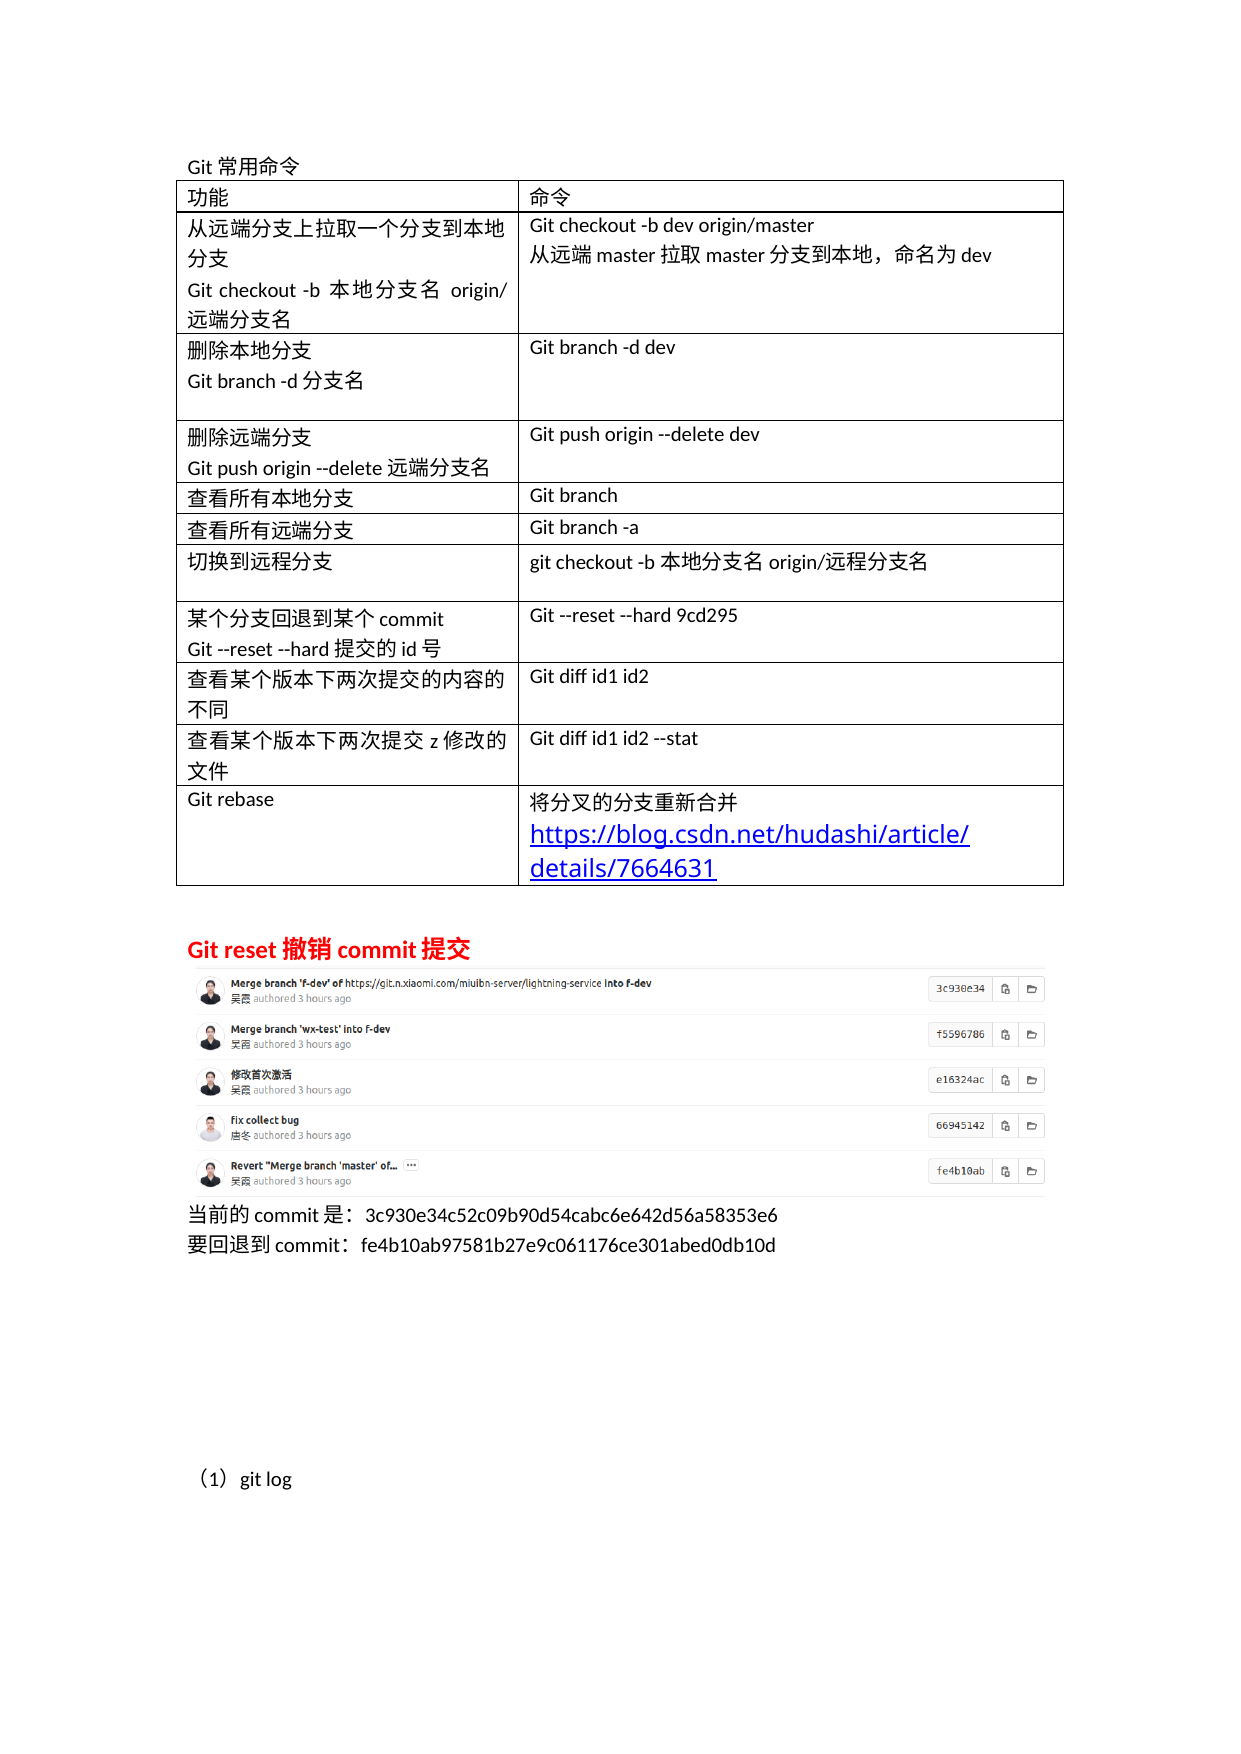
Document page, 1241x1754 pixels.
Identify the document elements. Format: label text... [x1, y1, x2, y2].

table_cell 查看某个版本下两次提交的内容的不同 [177, 663, 518, 724]
text 当前的commit是：3c930e34c52c09b90d54cabc6e642d56a58353e6 [187, 1198, 1053, 1228]
table_cell 从远端分支上拉取一个分支到本地分支 Git checkout -b 本地分支名 origin/远端分支名 [177, 213, 518, 333]
table_header 功能 [177, 181, 518, 211]
text 要回退到commit：fe4b10ab97581b27e9c061176ce301abed0db10d [187, 1228, 1053, 1258]
picture [187, 965, 1051, 1198]
table_header 命令 [519, 181, 1063, 211]
table_cell Git branch -a [519, 514, 1063, 544]
table_cell Git branch -d dev [519, 334, 1063, 420]
table_cell Git diff id1 id2 [519, 663, 1063, 724]
table_cell 查看所有远端分支 [177, 514, 518, 544]
table_cell 某个分支回退到某个commit Git --reset --hard 提交的id号 [177, 602, 518, 662]
table_cell Git checkout -b dev origin/master 从远端master拉取master分支到本地，命名为dev [519, 213, 1063, 333]
text Git 常用命令 [187, 150, 1053, 180]
table_cell 删除远端分支 Git push origin --delete 远端分支名 [177, 421, 518, 482]
table_cell 查看所有本地分支 [177, 483, 518, 513]
table_cell Git push origin --delete dev [519, 421, 1063, 482]
table_cell 查看某个版本下两次提交z修改的文件 [177, 725, 518, 785]
table_cell git checkout -b 本地分支名 origin/远程分支名 [519, 545, 1063, 601]
text Git reset 撤销commit提交 [187, 929, 1053, 966]
table_cell Git --reset --hard 9cd295 [519, 602, 1063, 662]
table_cell Git branch [519, 483, 1063, 513]
table_cell Git diff id1 id2 --stat [519, 725, 1063, 785]
table_cell 删除本地分支 Git branch -d 分支名 [177, 334, 518, 420]
table_cell 将分叉的分支重新合并 https://blog.csdn.net/hudashi/article/details/7664631 [519, 786, 1063, 884]
list git log [187, 1462, 1053, 1492]
table_cell Git rebase [177, 786, 518, 884]
table_cell 切换到远程分支 [177, 545, 518, 601]
